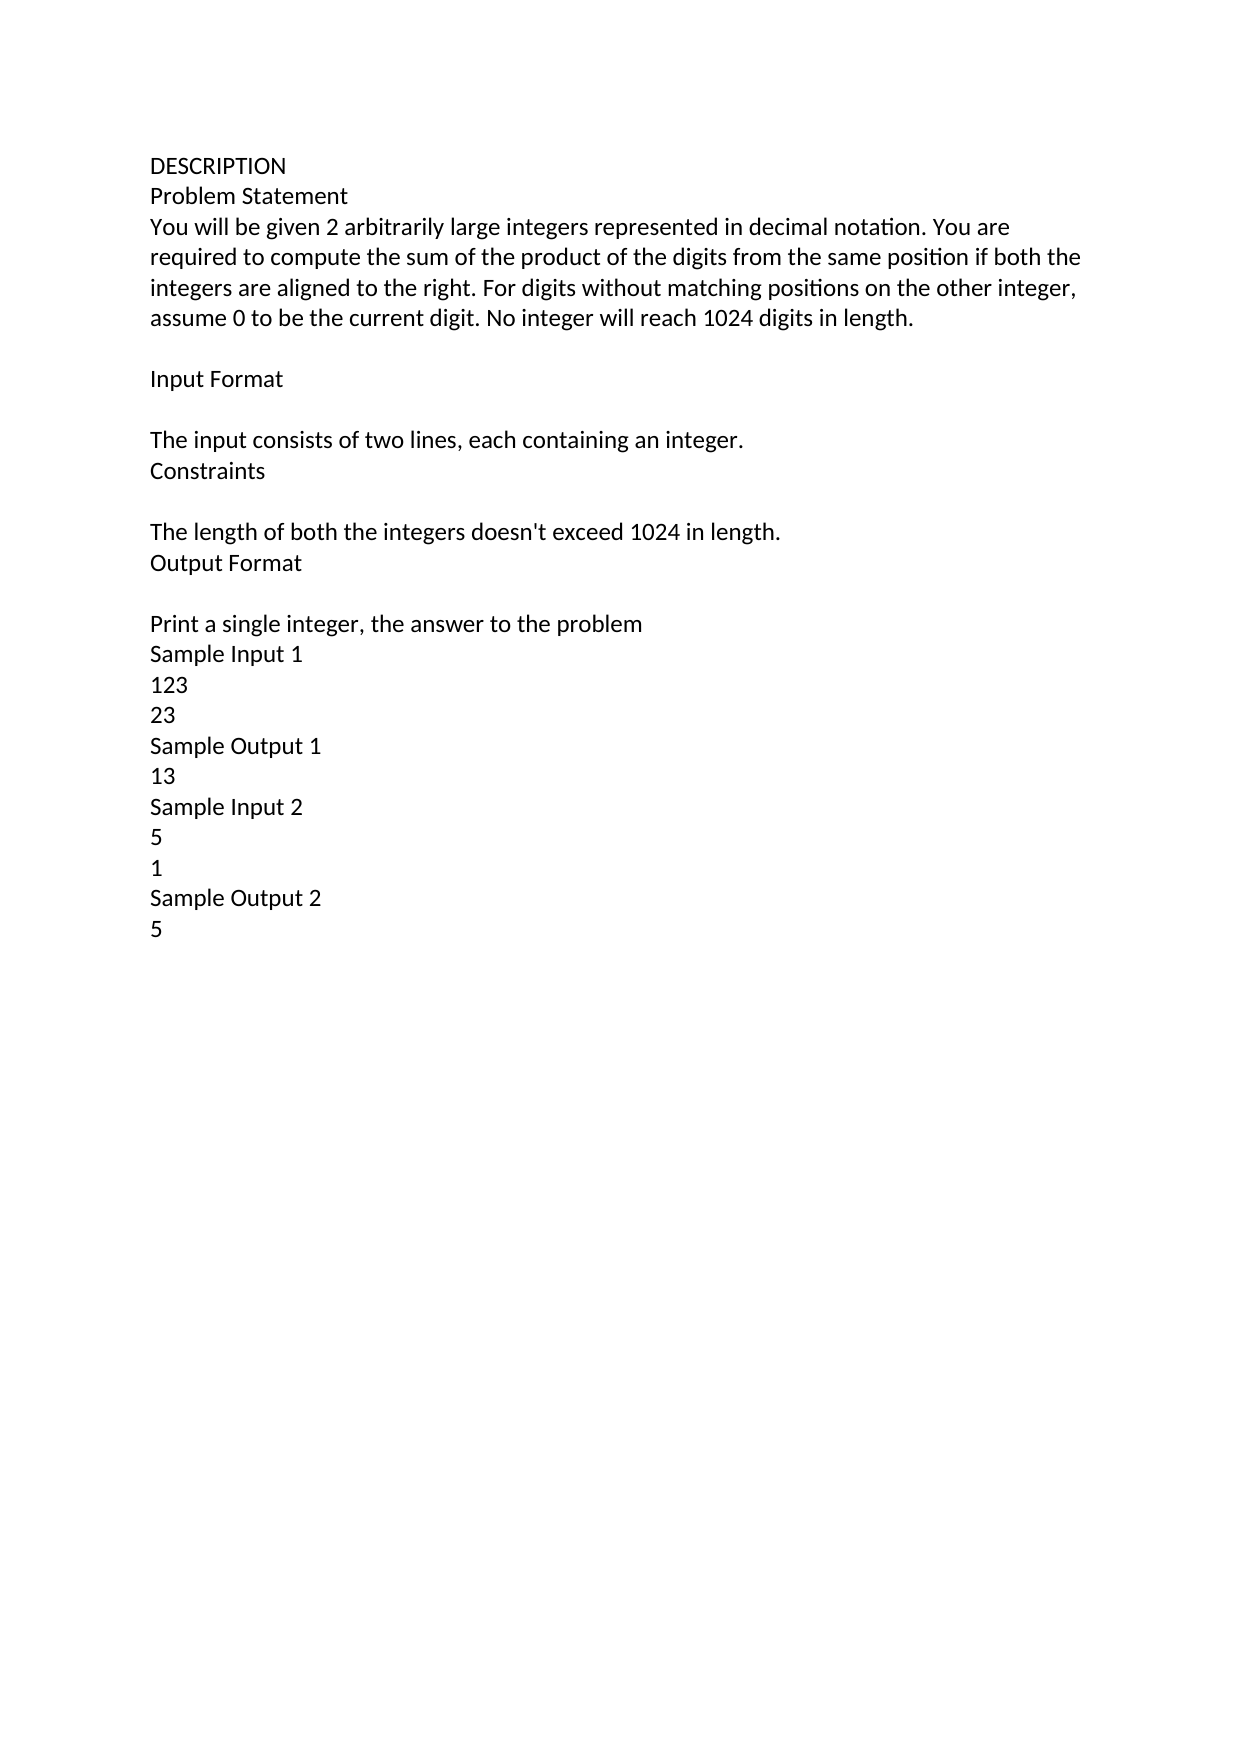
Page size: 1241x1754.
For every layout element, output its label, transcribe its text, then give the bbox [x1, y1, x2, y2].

text DESCRIPTION Problem Statement You will be given 2 arbitrarily large integers represented in decimal notation. You are required to compute the sum of the product of the digits from the same position if both the integers are aligned to the right. For digits without matching positions on the other integer, assume 0 to be the current digit. No integer will reach 1024 digits in length. Input Format The input consists of two lines, each containing an integer. Constraints The length of both the integers doesn't exceed 1024 in length. Output Format Print a single integer, the answer to the problem Sample Input 1 123 23 Sample Output 1 13﻿ Sample Input 2 5 1 Sample Output 2 5 [150, 150, 1090, 943]
